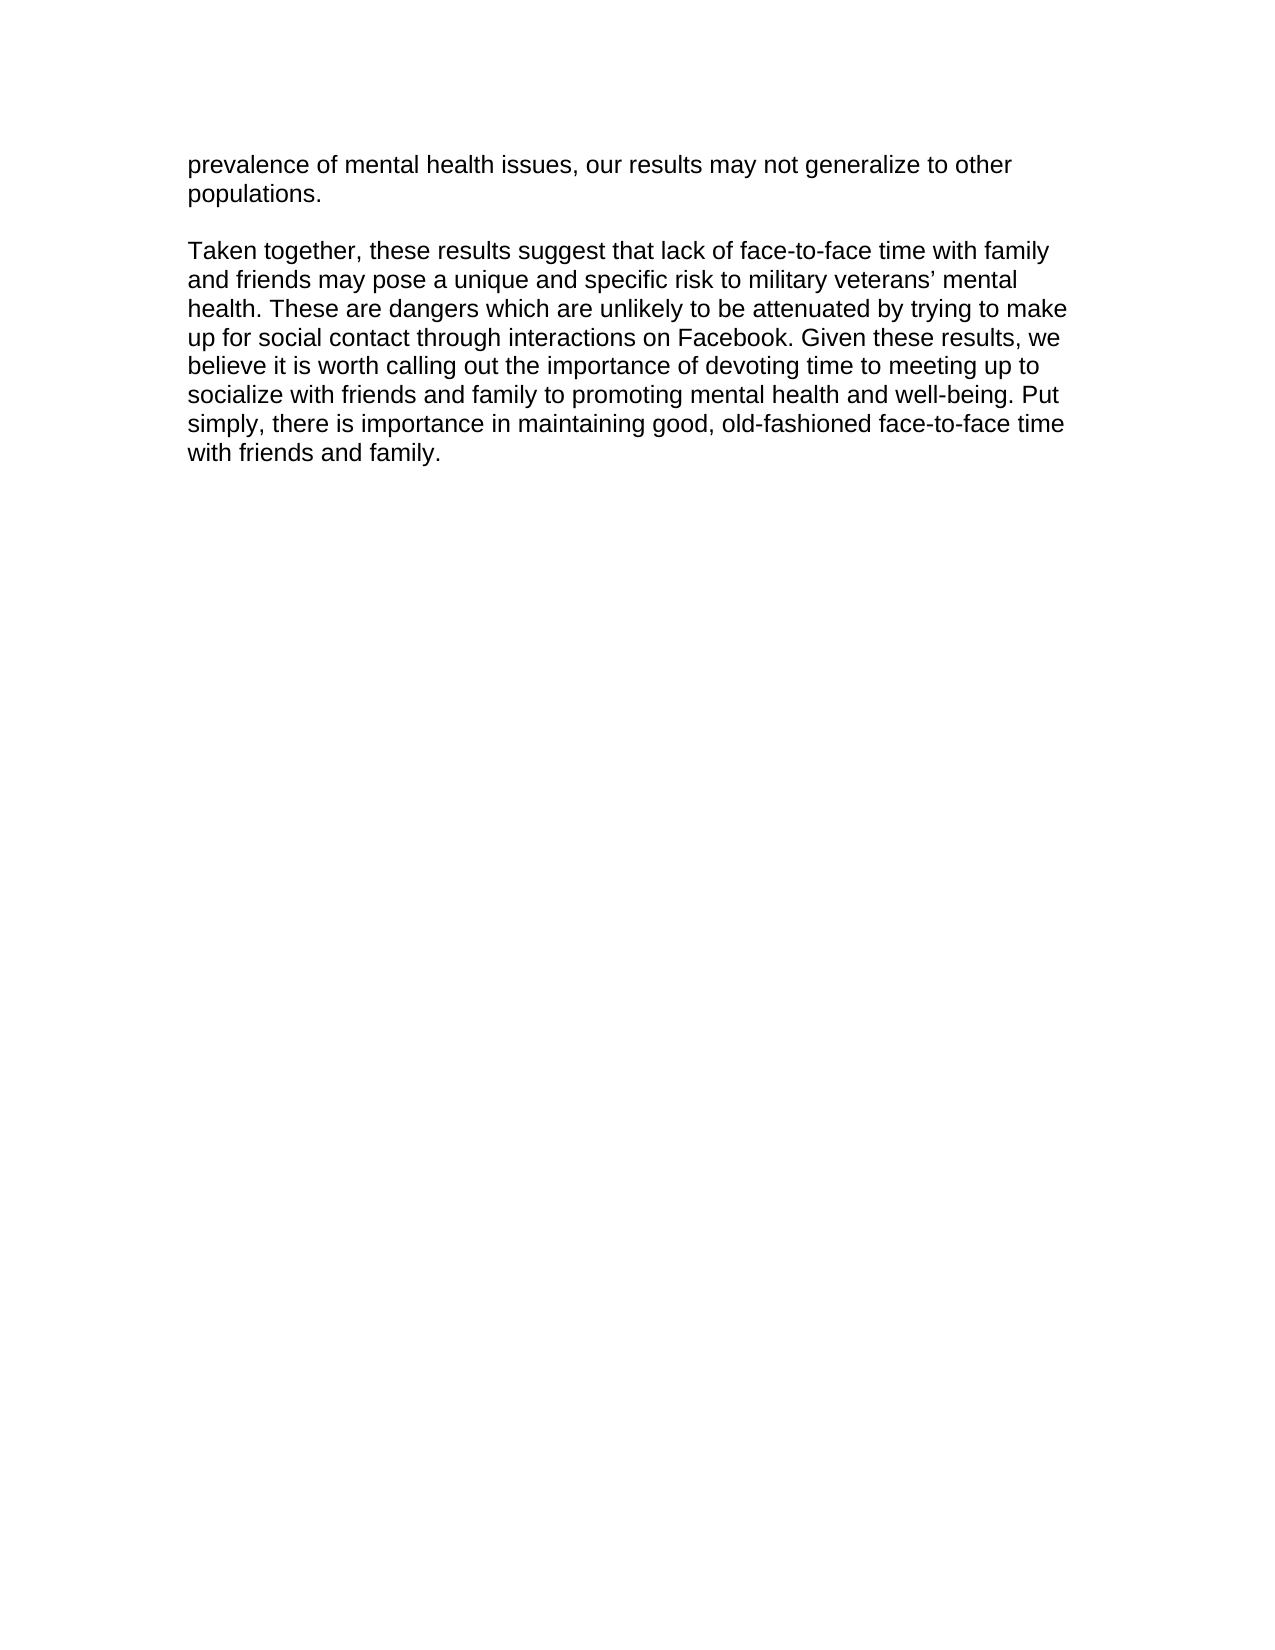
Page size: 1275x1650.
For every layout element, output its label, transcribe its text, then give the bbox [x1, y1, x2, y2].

text Taken together, these results suggest that lack of face-to-face time with family and friends may pose a unique and specific risk to military veterans’ mental health. These are dangers which are unlikely to be attenuated by trying to make up for social contact through interactions on Facebook. Given these results, we believe it is worth calling out the importance of devoting time to meeting up to socialize with friends and family to promoting mental health and well-being. Put simply, there is importance in maintaining good, old-fashioned face-to-face time with friends and family. [187, 236, 1087, 466]
